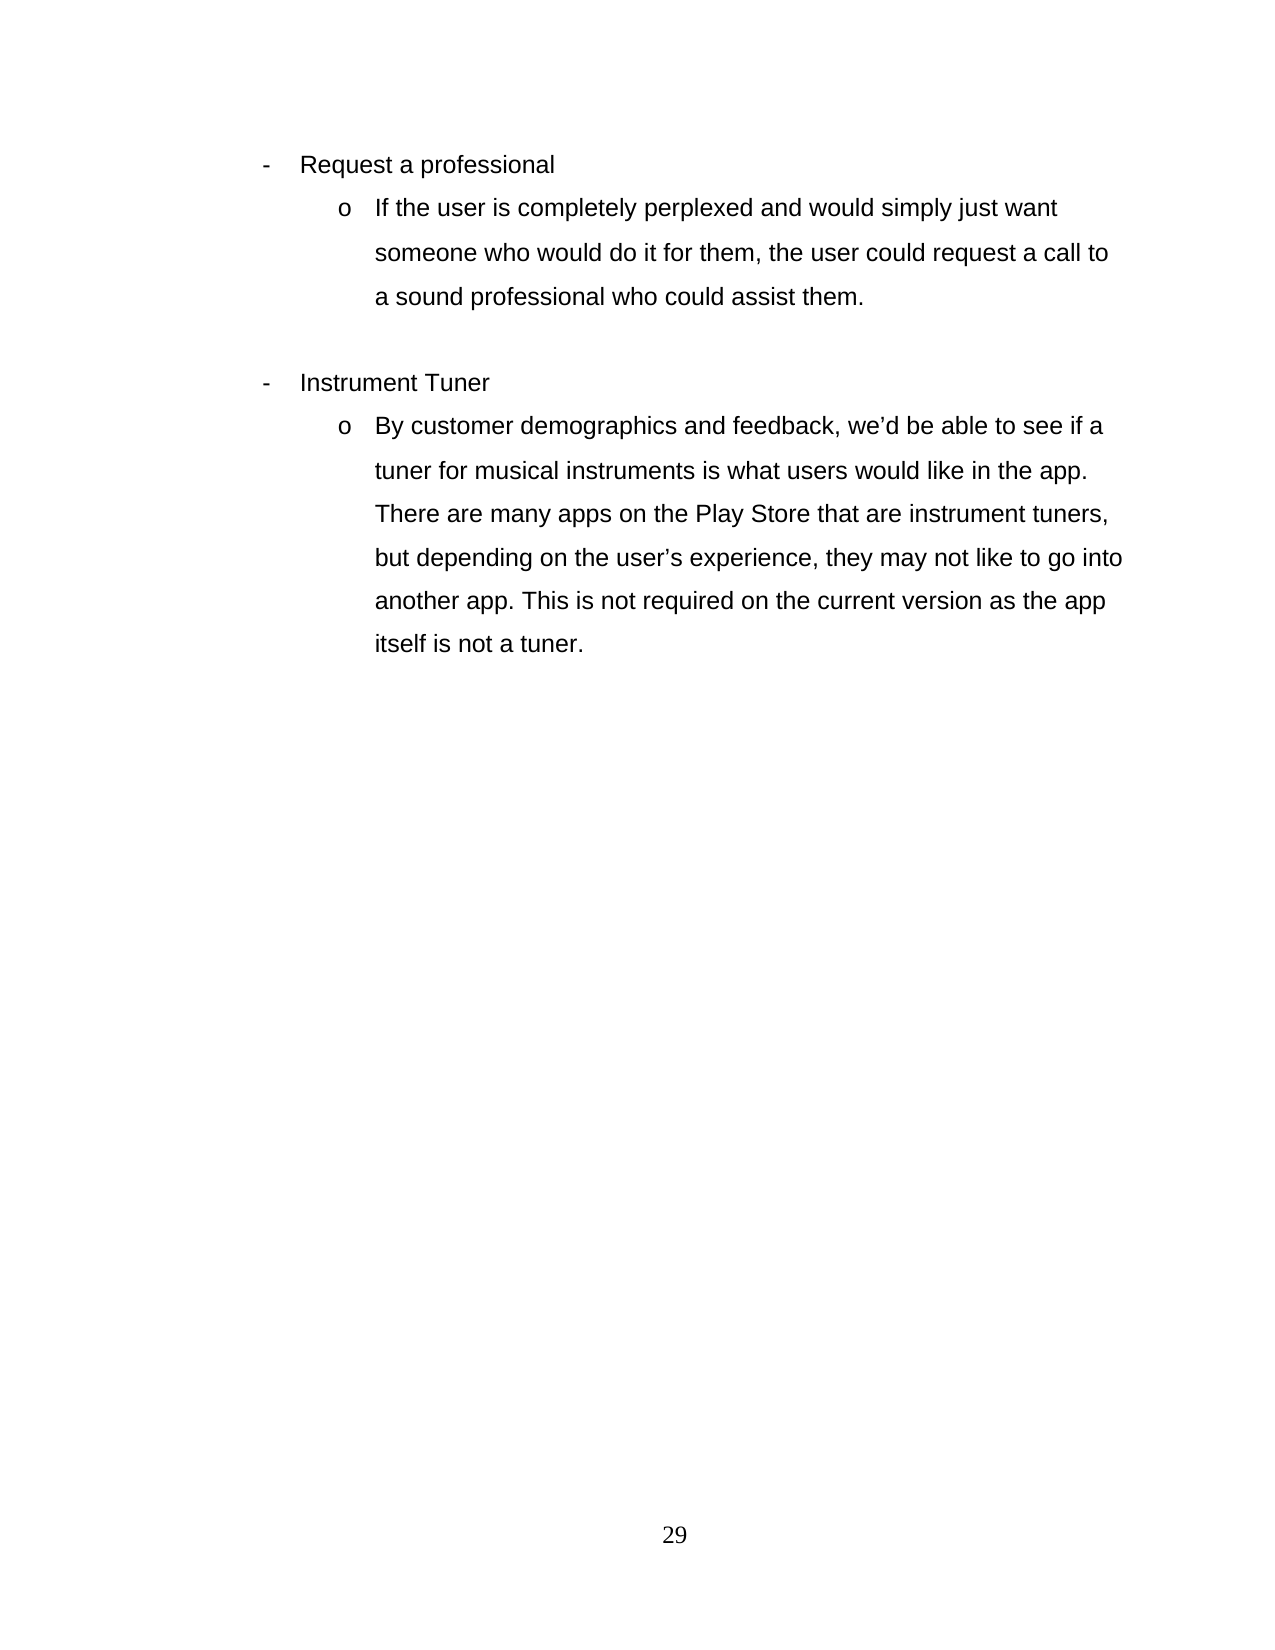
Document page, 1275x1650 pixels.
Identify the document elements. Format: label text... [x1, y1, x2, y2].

list If the user is completely perplexed and would simply just want someone who would do it for them, the user could request a call to a sound professional who could assist them. [337, 193, 1125, 310]
list Request a professional [262, 150, 1125, 179]
list Instrument Tuner [262, 368, 1125, 397]
list By customer demographics and feedback, we’d be able to see if a tuner for musical instruments is what users would like in the app. There are many apps on the Play Store that are instrument tuners, but depending on the user’s experience, they may not like to go into another app. This is not required on the current version as the app itself is not a tuner. [337, 411, 1125, 657]
